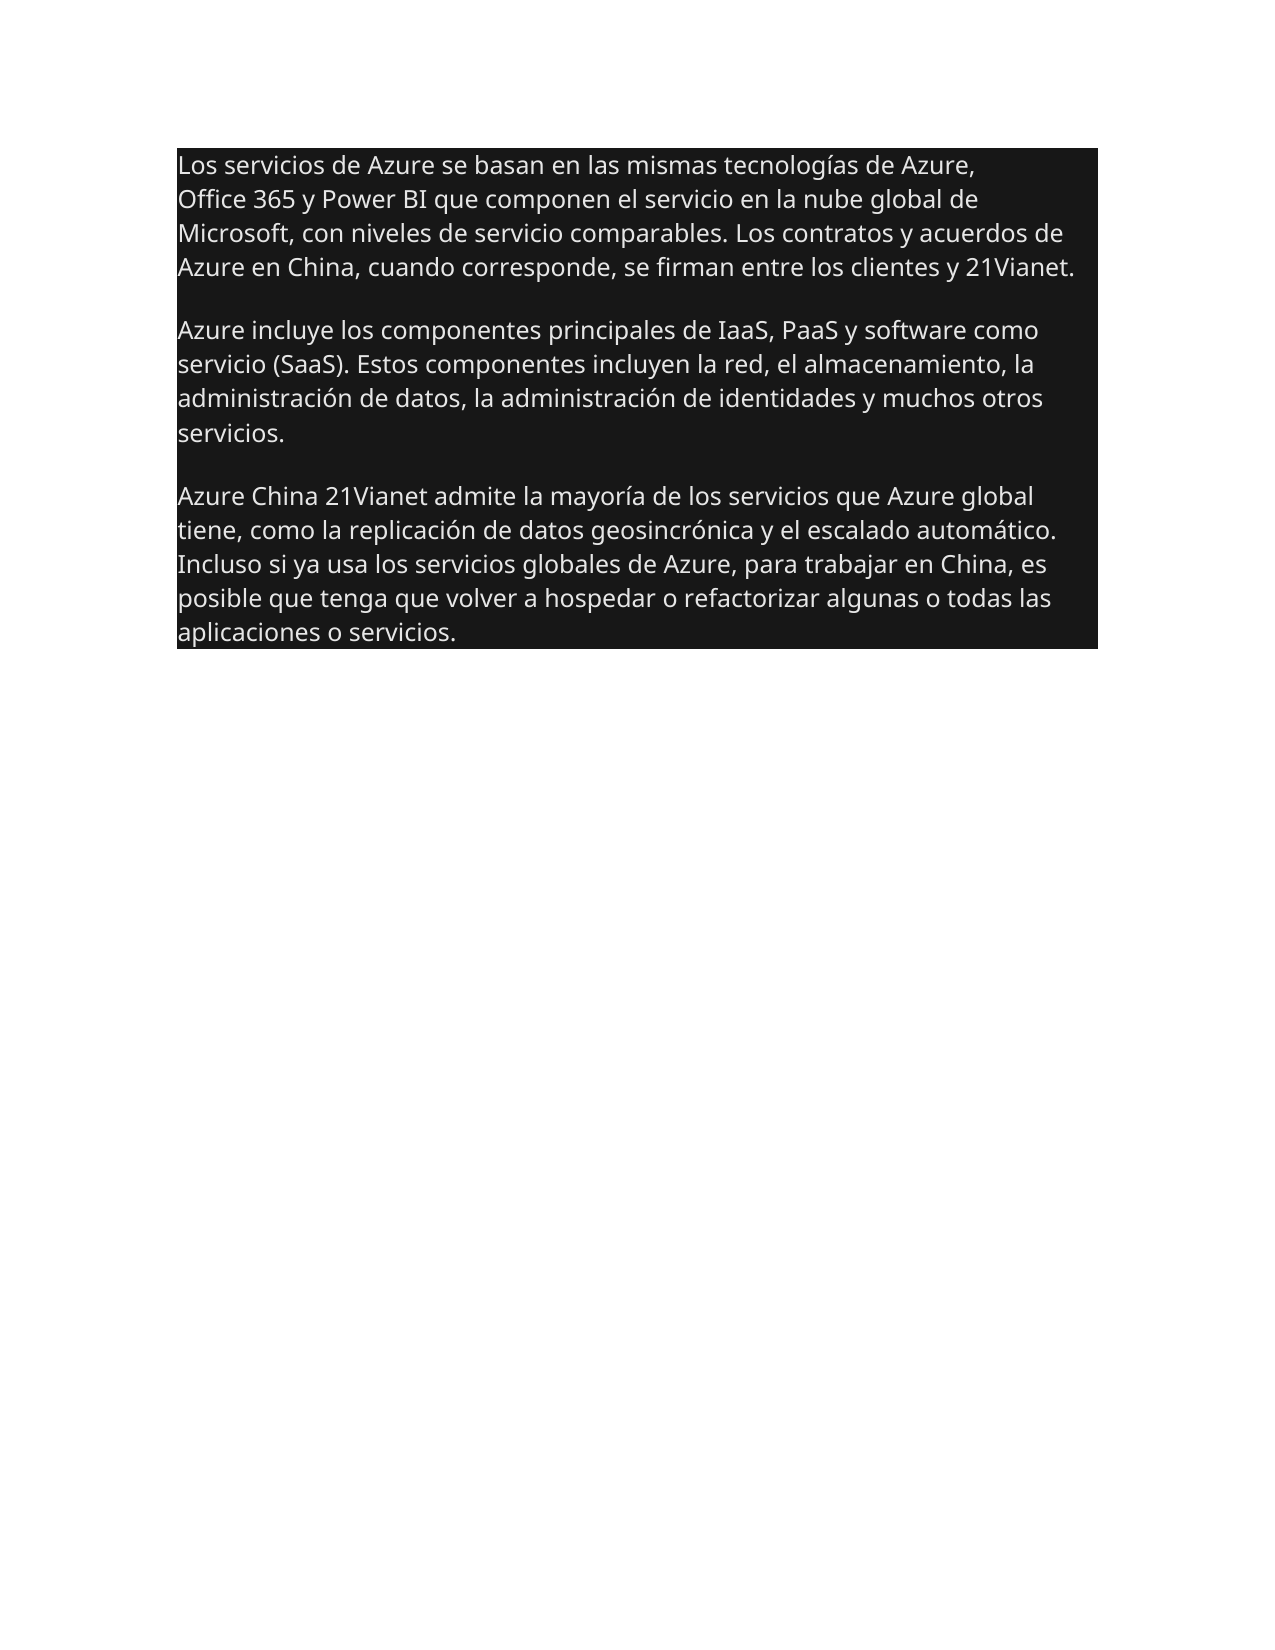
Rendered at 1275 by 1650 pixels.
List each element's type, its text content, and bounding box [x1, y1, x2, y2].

text Azure China 21Vianet admite la mayoría de los servicios que Azure global tiene, como la replicación de datos geosincrónica y el escalado automático. Incluso si ya usa los servicios globales de Azure, para trabajar en China, es posible que tenga que volver a hospedar o refactorizar algunas o todas las aplicaciones o servicios. [177, 478, 1098, 649]
text Azure incluye los componentes principales de IaaS, PaaS y software como servicio (SaaS). Estos componentes incluyen la red, el almacenamiento, la administración de datos, la administración de identidades y muchos otros servicios. [177, 313, 1098, 449]
text Los servicios de Azure se basan en las mismas tecnologías de Azure, Office 365 y Power BI que componen el servicio en la nube global de Microsoft, con niveles de servicio comparables. Los contratos y acuerdos de Azure en China, cuando corresponde, se firman entre los clientes y 21Vianet. [177, 148, 1098, 284]
